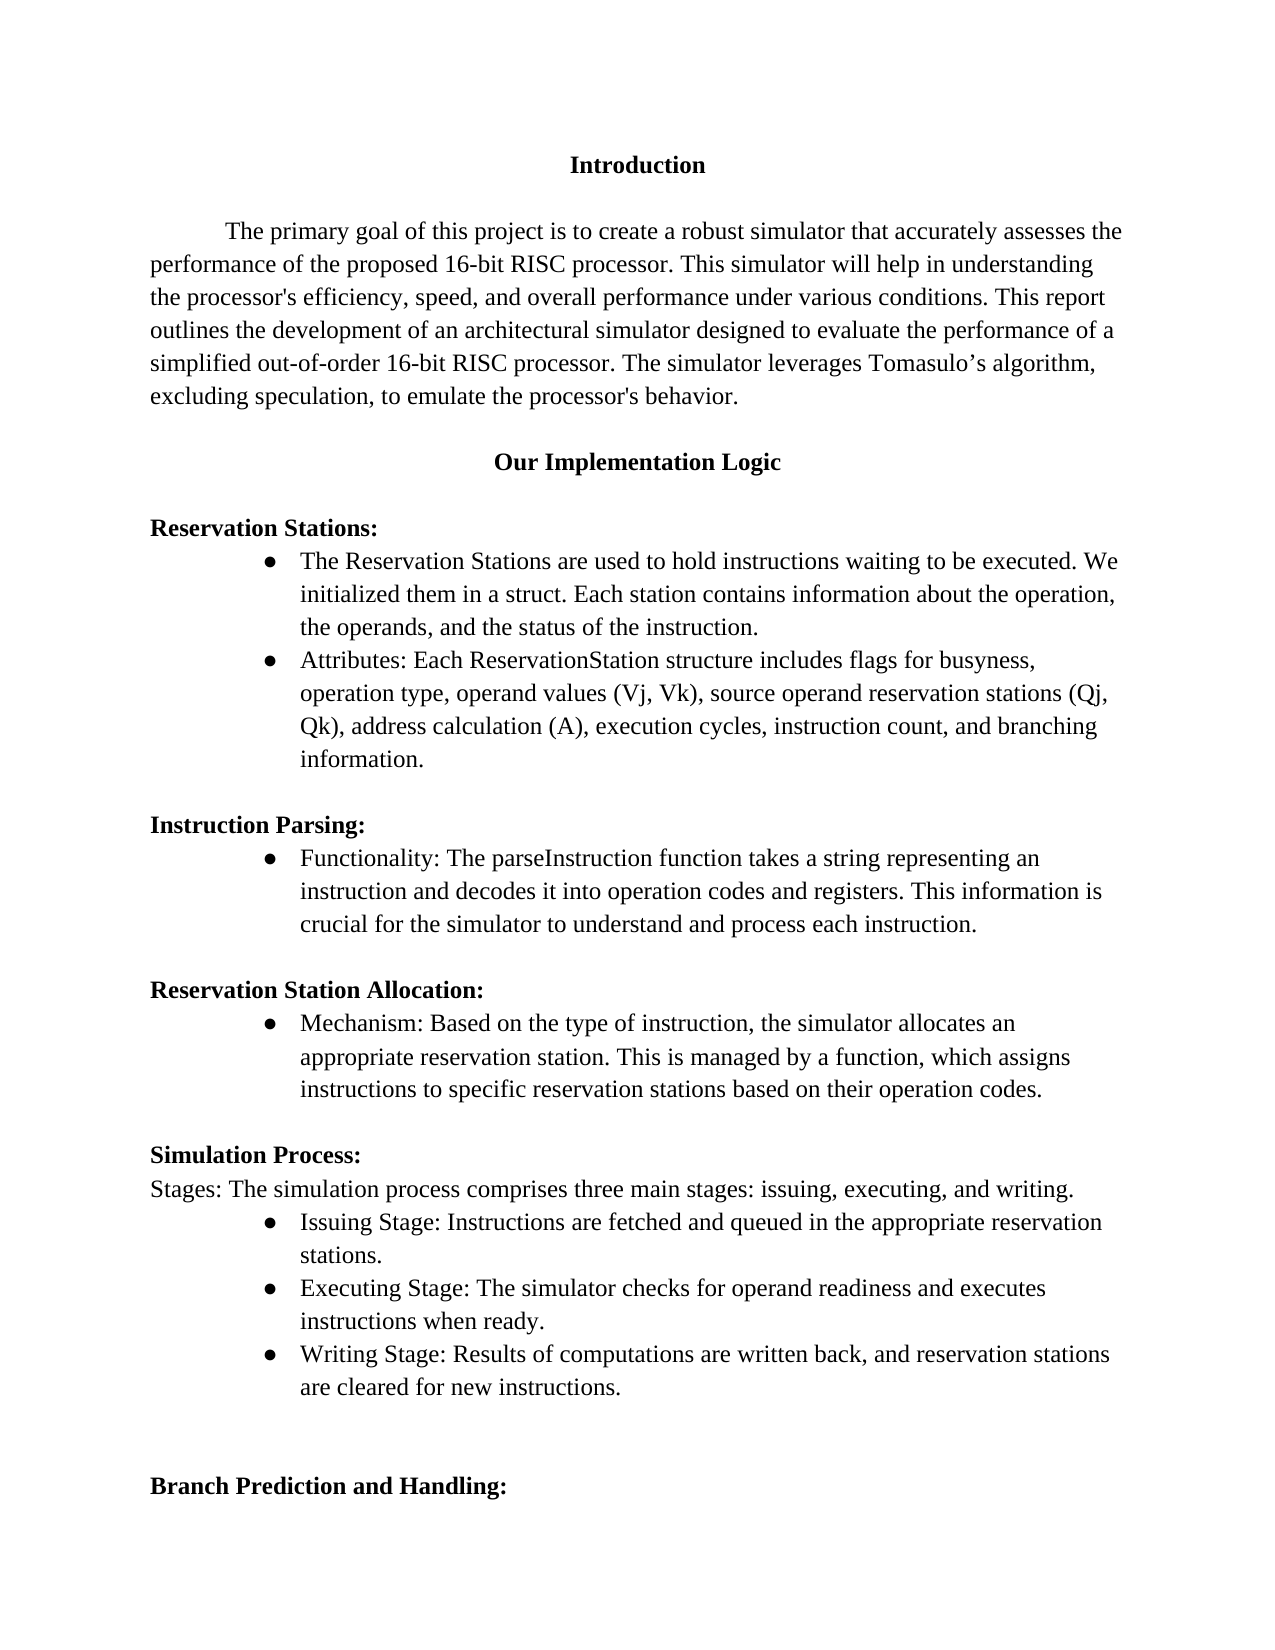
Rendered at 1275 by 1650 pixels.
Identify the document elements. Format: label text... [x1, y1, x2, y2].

text Simulation Process: [150, 1141, 1125, 1169]
list Functionality: The parseInstruction function takes a string representing an instruction and decodes it into operation codes and registers. This information is crucial for the simulator to understand and process each instruction. [262, 843, 1125, 938]
list Executing Stage: The simulator checks for operand readiness and executes instructions when ready. [262, 1273, 1125, 1334]
list Mechanism: Based on the type of instruction, the simulator allocates an appropriate reservation station. This is managed by a function, which assigns instructions to specific reservation stations based on their operation codes. [262, 1008, 1125, 1103]
list The Reservation Stations are used to hold instructions waiting to be executed. We initialized them in a struct. Each station contains information about the operation, the operands, and the status of the instruction. [262, 546, 1125, 641]
list Attributes: Each ReservationStation structure includes flags for busyness, operation type, operand values (Vj, Vk), source operand reservation stations (Qj, Qk), address calculation (A), execution cycles, instruction count, and branching information. [262, 645, 1125, 773]
text Reservation Station Allocation: [150, 976, 1125, 1004]
text Branch Prediction and Handling: [150, 1471, 1125, 1499]
text Our Implementation Logic [150, 447, 1125, 476]
text Instruction Parsing: [150, 810, 1125, 839]
list Writing Stage: Results of computations are written back, and reservation stations are cleared for new instructions. [262, 1339, 1125, 1401]
text Reservation Stations: [150, 513, 1125, 542]
text Introduction [150, 150, 1125, 179]
text The primary goal of this project is to create a robust simulator that accurately assesses the performance of the proposed 16-bit RISC processor. This simulator will help in understanding the processor's efficiency, speed, and overall performance under various conditions. This report outlines the development of an architectural simulator designed to evaluate the performance of a simplified out-of-order 16-bit RISC processor. The simulator leverages Tomasulo’s algorithm, excluding speculation, to emulate the processor's behavior. [150, 216, 1125, 410]
list Issuing Stage: Instructions are fetched and queued in the appropriate reservation stations. [262, 1207, 1125, 1268]
text Stages: The simulation process comprises three main stages: issuing, executing, and writing. [150, 1174, 1125, 1202]
